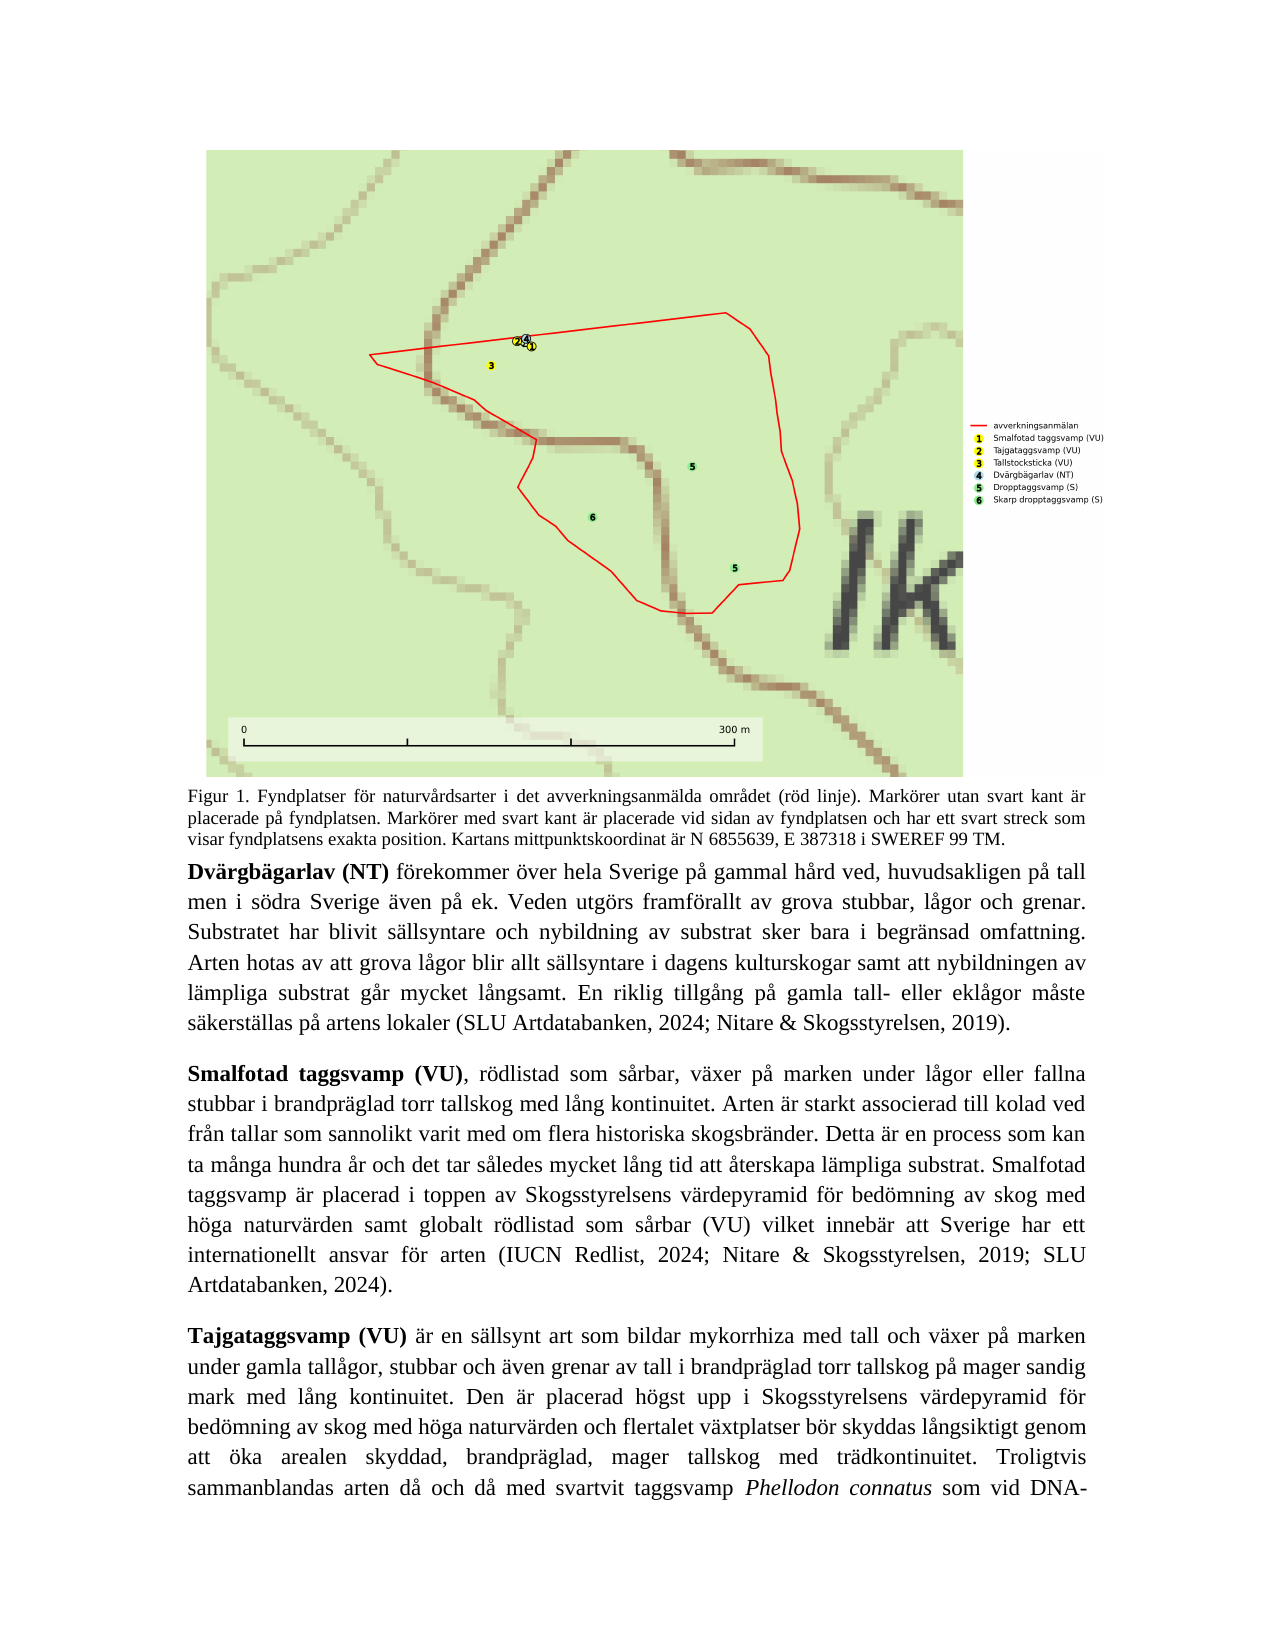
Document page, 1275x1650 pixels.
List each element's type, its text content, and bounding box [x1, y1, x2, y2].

text Dvärgbägarlav (NT) förekommer över hela Sverige på gammal hård ved, huvudsakligen på tall men i södra Sverige även på ek. Veden utgörs framförallt av grova stubbar, lågor och grenar. Substratet har blivit sällsyntare och nybildning av substrat sker bara i begränsad omfattning. Arten hotas av att grova lågor blir allt sällsyntare i dagens kulturskogar samt att nybildningen av lämpliga substrat går mycket långsamt. En riklig tillgång på gamla tall- eller eklågor måste säkerställas på artens lokaler (SLU Artdatabanken, 2024; Nitare & Skogsstyrelsen, 2019). [187, 858, 1087, 1035]
text Figur 1. Fyndplatser för naturvårdsarter i det avverkningsanmälda området (röd linje). Markörer utan svart kant är placerade på fyndplatsen. Markörer med svart kant är placerade vid sidan av fyndplatsen och har ett svart streck som visar fyndplatsens exakta position. Kartans mittpunktskoordinat är N 6855639, E 387318 i SWEREF 99 TM. [187, 785, 1087, 850]
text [187, 1323, 1087, 1500]
picture [206, 150, 1107, 777]
text Smalfotad taggsvamp (VU), rödlistad som sårbar, växer på marken under lågor eller fallna stubbar i brandpräglad torr tallskog med lång kontinuitet. Arten är starkt associerad till kolad ved från tallar som sannolikt varit med om flera historiska skogsbränder. Detta är en process som kan ta många hundra år och det tar således mycket lång tid att återskapa lämpliga substrat. Smalfotad taggsvamp är placerad i toppen av Skogsstyrelsens värdepyramid för bedömning av skog med höga naturvärden samt globalt rödlistad som sårbar (VU) vilket innebär att Sverige har ett internationellt ansvar för arten (IUCN Redlist, 2024; Nitare & Skogsstyrelsen, 2019; SLU Artdatabanken, 2024). [187, 1060, 1087, 1298]
